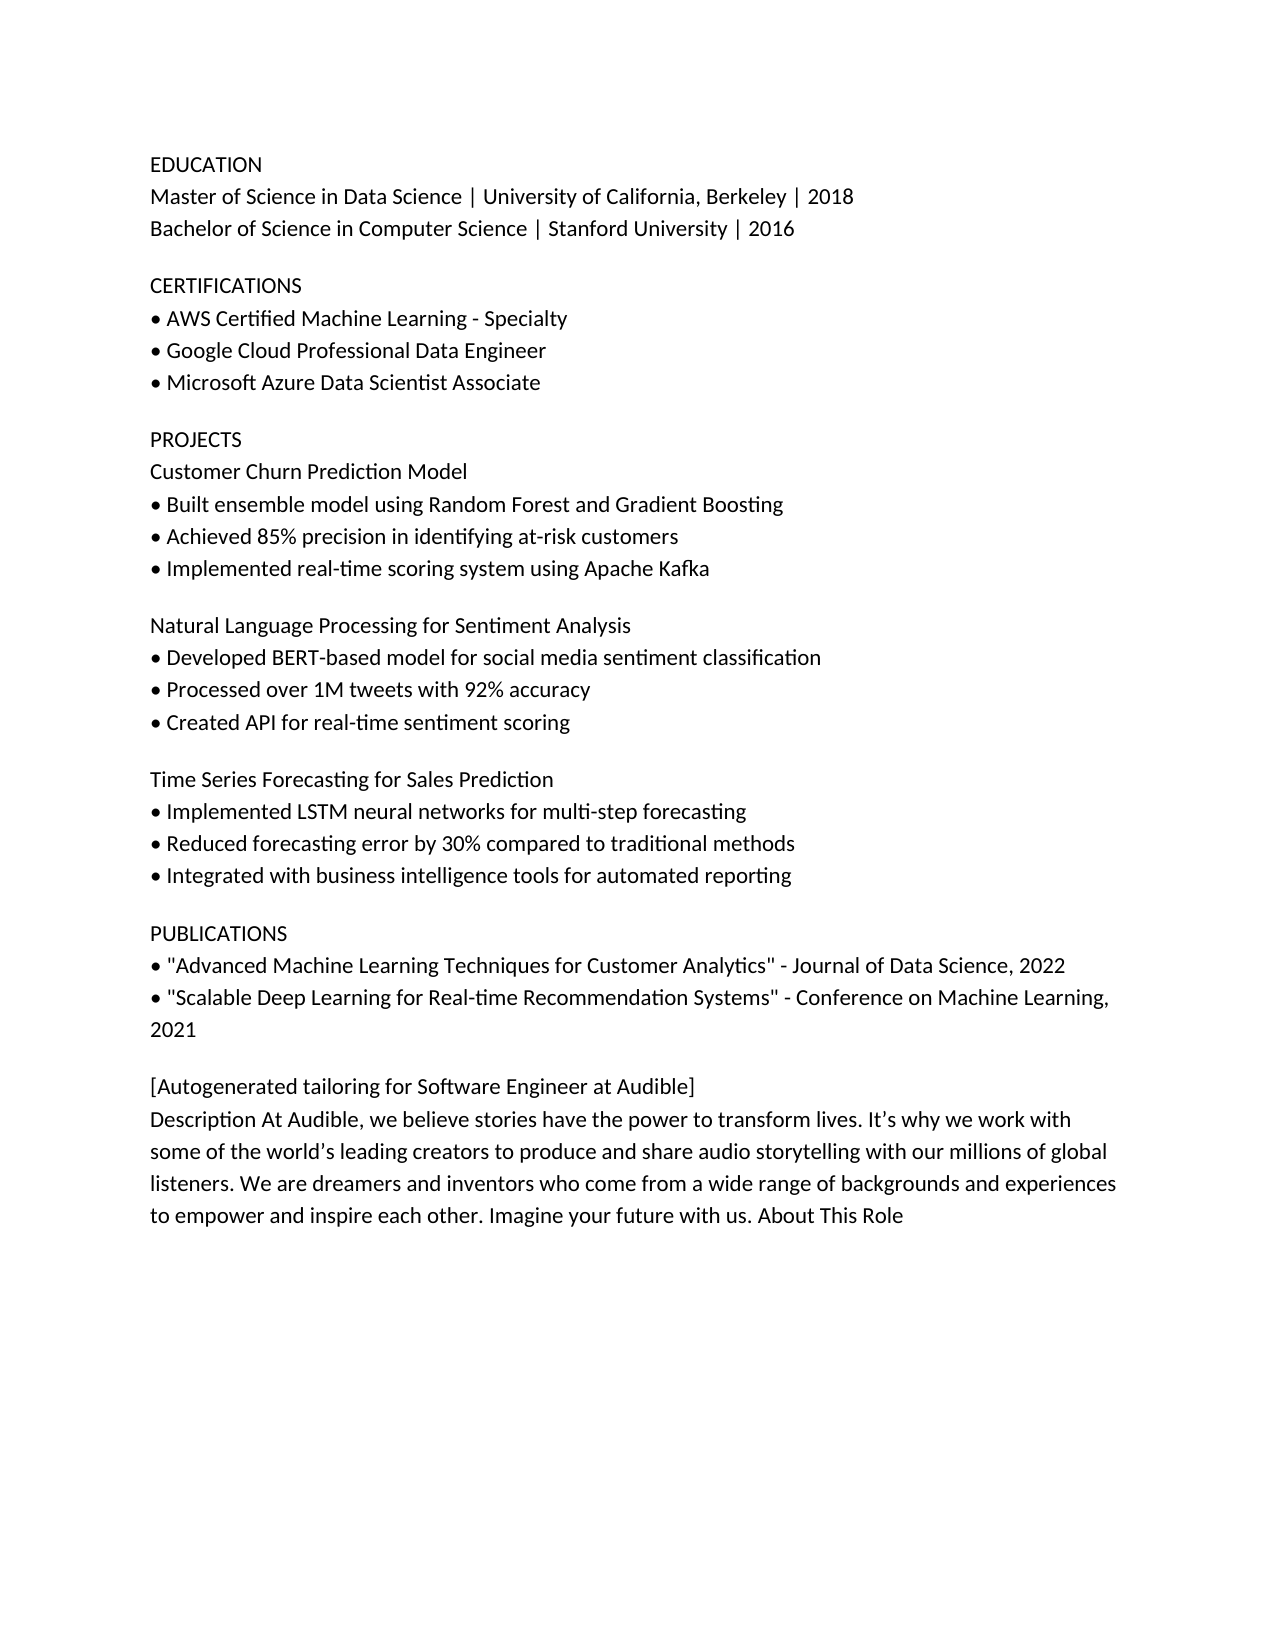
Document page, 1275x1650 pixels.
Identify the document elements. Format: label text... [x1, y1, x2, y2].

text Natural Language Processing for Sentiment Analysis • Developed BERT-based model for social media sentiment classification • Processed over 1M tweets with 92% accuracy • Created API for real-time sentiment scoring [150, 611, 1125, 736]
text PROJECTS Customer Churn Prediction Model • Built ensemble model using Random Forest and Gradient Boosting • Achieved 85% precision in identifying at-risk customers • Implemented real-time scoring system using Apache Kafka [150, 425, 1125, 582]
text Time Series Forecasting for Sales Prediction • Implemented LSTM neural networks for multi-step forecasting • Reduced forecasting error by 30% compared to traditional methods • Integrated with business intelligence tools for automated reporting [150, 765, 1125, 889]
text CERTIFICATIONS • AWS Certified Machine Learning - Specialty • Google Cloud Professional Data Engineer • Microsoft Azure Data Scientist Associate [150, 272, 1125, 396]
text PUBLICATIONS • "Advanced Machine Learning Techniques for Customer Analytics" - Journal of Data Science, 2022 • "Scalable Deep Learning for Real-time Recommendation Systems" - Conference on Machine Learning, 2021 [150, 919, 1125, 1043]
text EDUCATION Master of Science in Data Science | University of California, Berkeley | 2018 Bachelor of Science in Computer Science | Stanford University | 2016 [150, 150, 1125, 242]
text [Autogenerated tailoring for Software Engineer at Audible] Description At Audible, we believe stories have the power to transform lives. It’s why we work with some of the world’s leading creators to produce and share audio storytelling with our millions of global listeners. We are dreamers and inventors who come from a wide range of backgrounds and experiences to empower and inspire each other. Imagine your future with us. About This Role [150, 1072, 1125, 1229]
